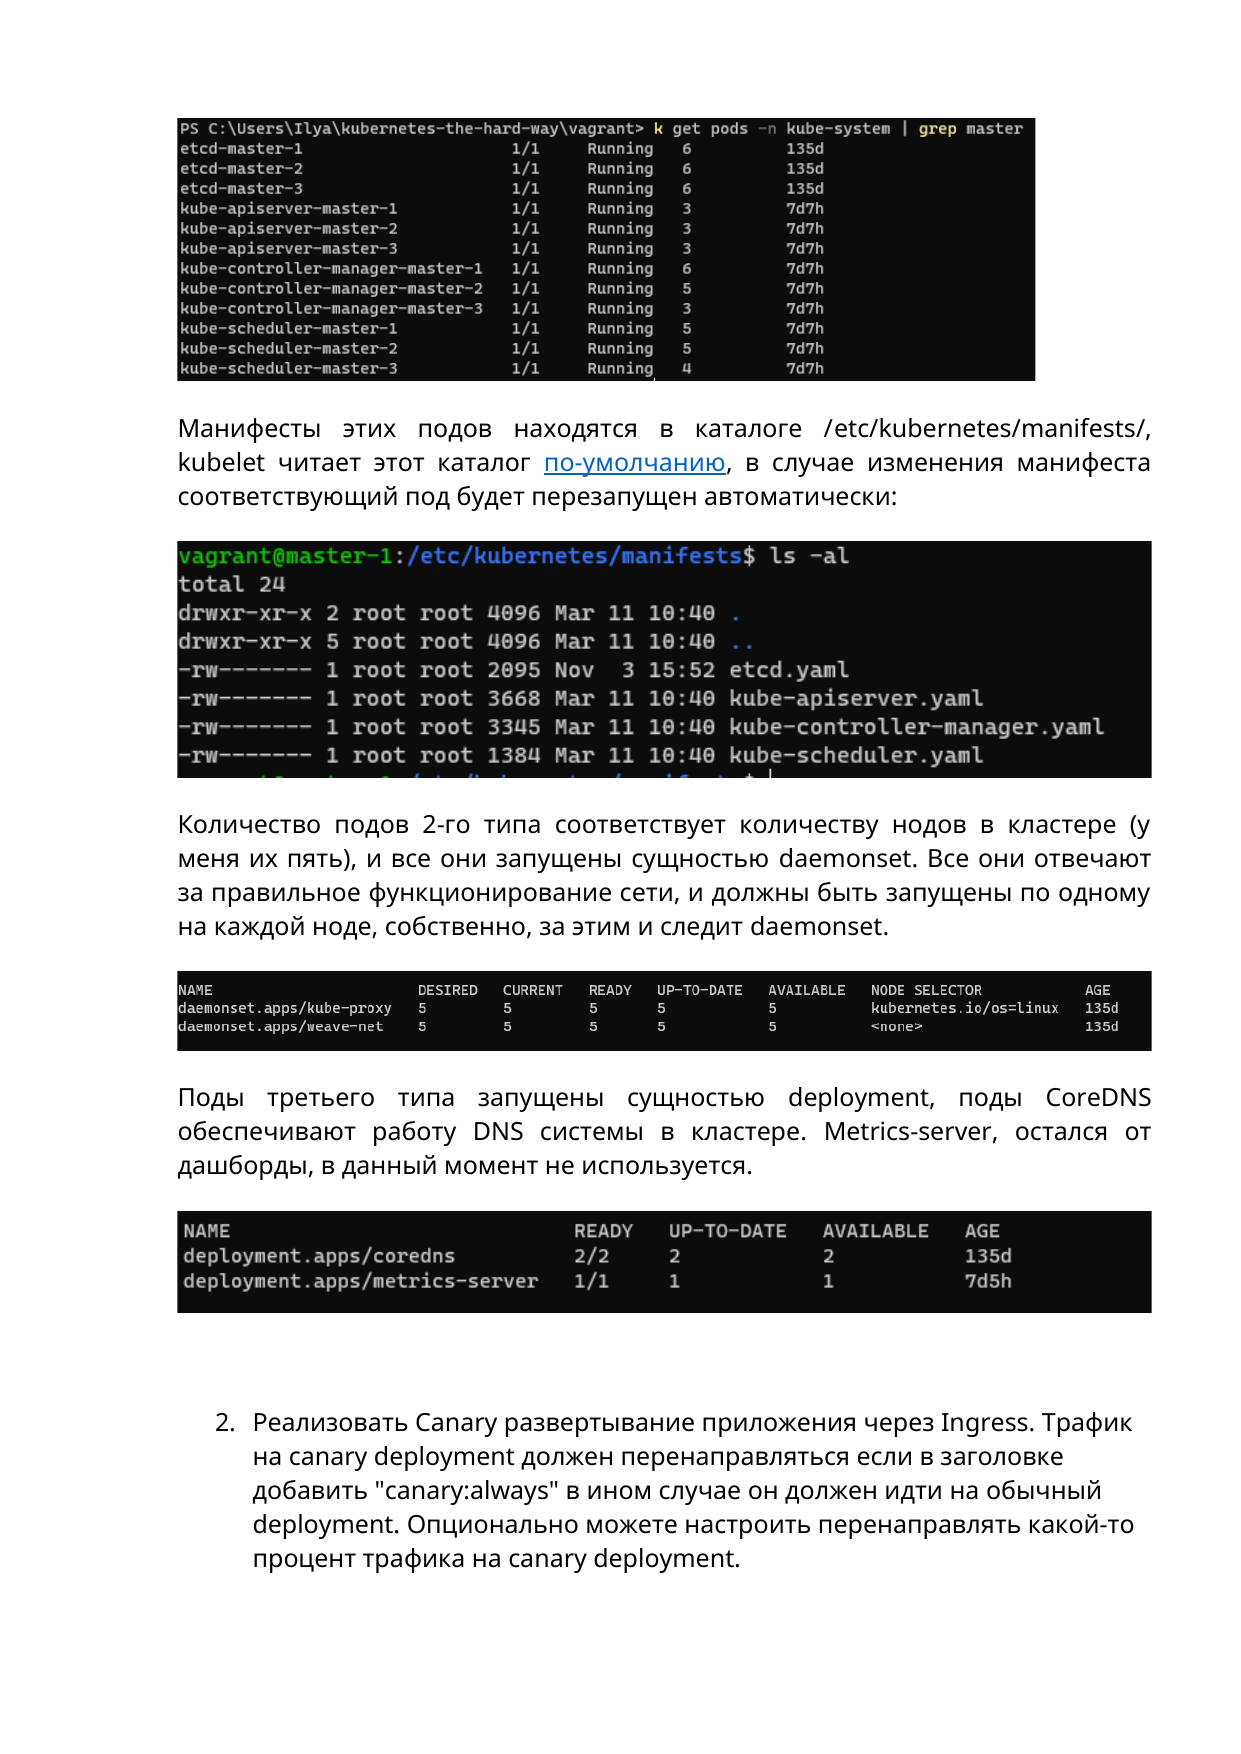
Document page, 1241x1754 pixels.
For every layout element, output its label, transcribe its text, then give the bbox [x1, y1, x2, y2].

picture [177, 971, 1152, 1051]
picture [177, 118, 1036, 381]
text Поды третьего типа запущены сущностью deployment, поды CoreDNS обеспечивают работу DNS системы в кластере. Metrics-server, остался от дашборды, в данный момент не используется. [177, 1080, 1152, 1182]
list Реализовать Canary развертывание приложения через Ingress. Трафик на canary deployment должен перенаправляться если в заголовке добавить "canary:always" в ином случае он должен идти на обычный deployment. Опционально можете настроить перенаправлять какой-то процент трафика на canary deployment. [215, 1405, 1152, 1575]
text Количество подов 2-го типа соответствует количеству нодов в кластере (у меня их пять), и все они запущены сущностью daemonset. Все они отвечают за правильное функционирование сети, и должны быть запущены по одному на каждой ноде, собственно, за этим и следит daemonset. [177, 806, 1152, 943]
text Манифесты этих подов находятся в каталоге /etc/kubernetes/manifests/, kubelet читает этот каталог по-умолчанию, в случае изменения манифеста соответствующий под будет перезапущен автоматически: [177, 410, 1152, 512]
picture [177, 1211, 1152, 1313]
picture [177, 541, 1152, 778]
